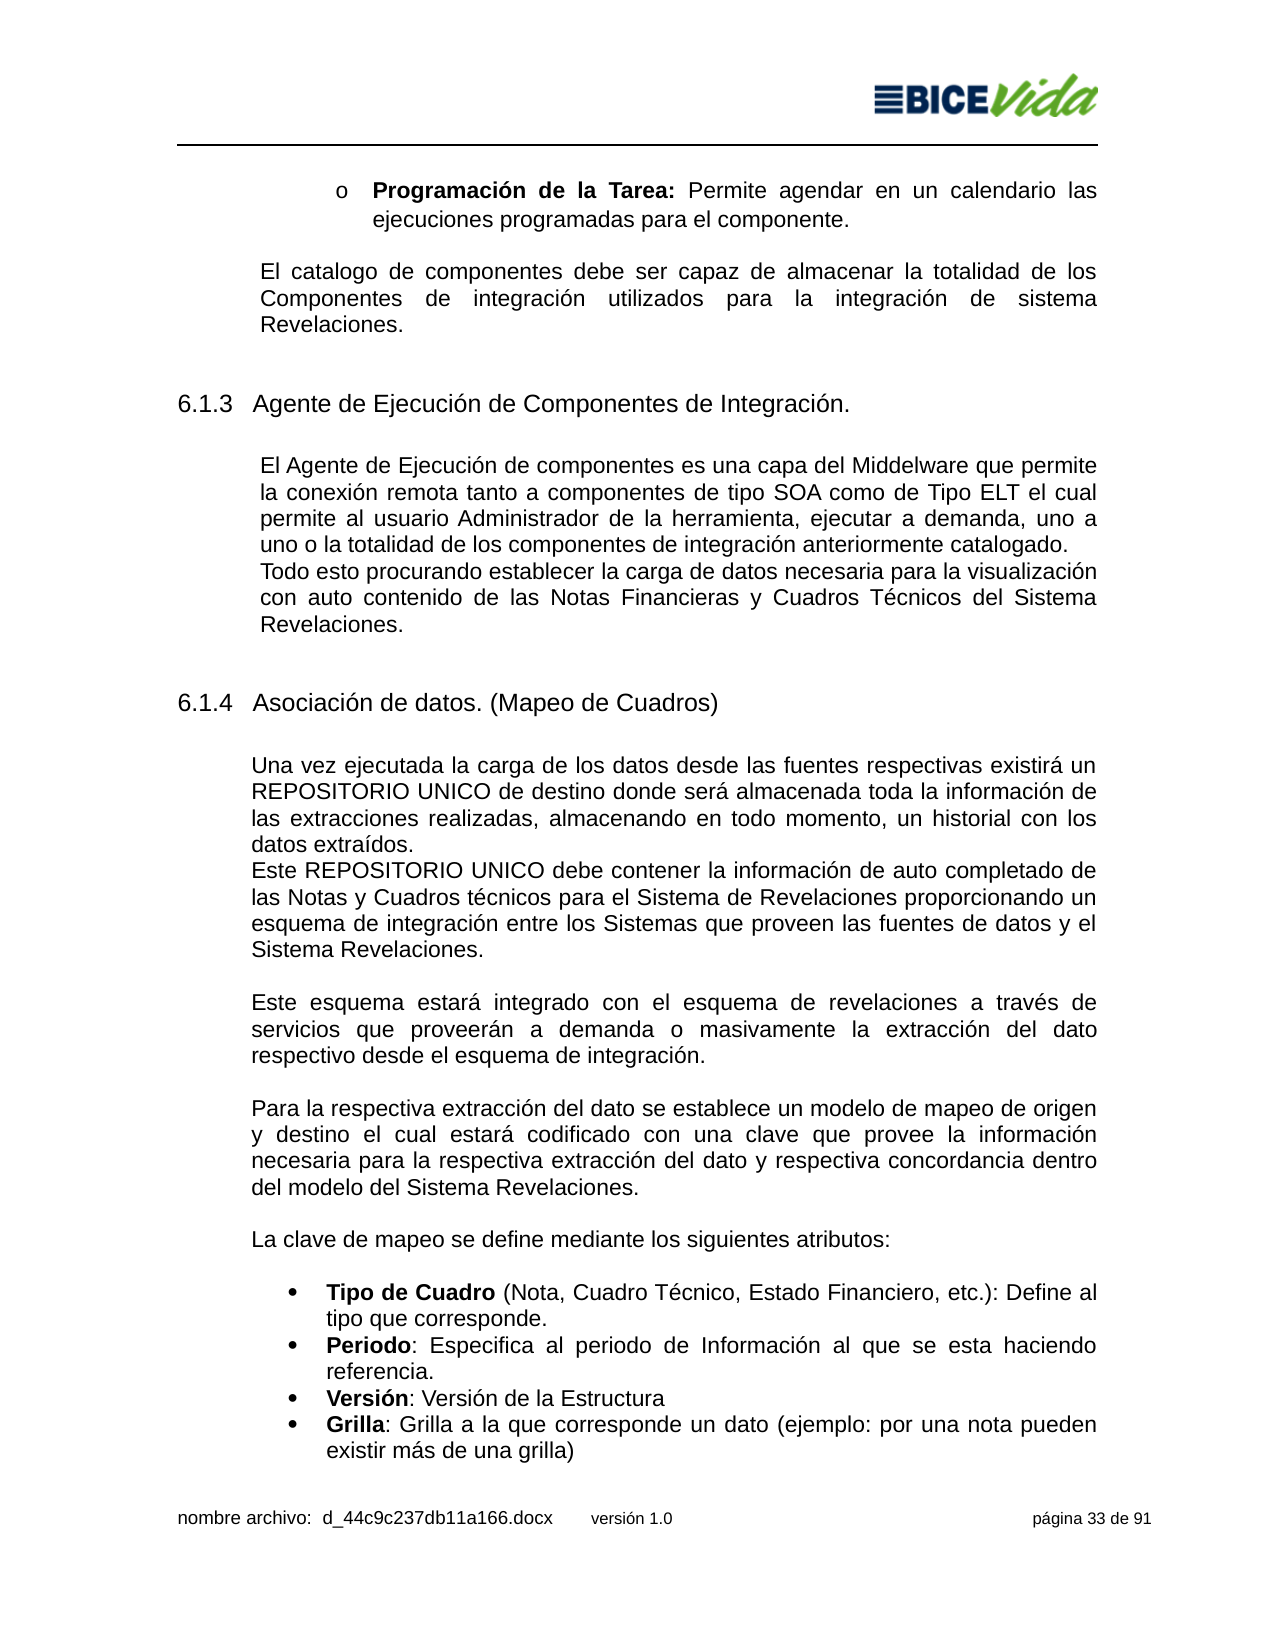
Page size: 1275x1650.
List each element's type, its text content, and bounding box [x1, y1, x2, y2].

text El catalogo de componentes debe ser capaz de almacenar la totalidad de los Componentes de integración utilizados para la integración de sistema Revelaciones. [260, 258, 1098, 337]
list Programación de la Tarea: Permite agendar en un calendario las ejecuciones programadas para el componente. [335, 177, 1098, 232]
text El Agente de Ejecución de componentes es una capa del Middelware que permite la conexión remota tanto a componentes de tipo SOA como de Tipo ELT el cual permite al usuario Administrador de la herramienta, ejecutar a demanda, uno a uno o la totalidad de los componentes de integración anteriormente catalogado. [260, 452, 1098, 558]
list Tipo de Cuadro (Nota, Cuadro Técnico, Estado Financiero, etc.): Define al tipo que corresponde. [288, 1279, 1098, 1332]
text Este esquema estará integrado con el esquema de revelaciones a través de servicios que proveerán a demanda o masivamente la extracción del dato respectivo desde el esquema de integración. [251, 989, 1098, 1068]
subtitle Agente de Ejecución de Componentes de Integración. [177, 389, 1098, 446]
text Este REPOSITORIO UNICO debe contener la información de auto completado de las Notas y Cuadros técnicos para el Sistema de Revelaciones proporcionando un esquema de integración entre los Sistemas que proveen las fuentes de datos y el Sistema Revelaciones. [251, 857, 1098, 963]
text Para la respectiva extracción del dato se establece un modelo de mapeo de origen y destino el cual estará codificado con una clave que provee la información necesaria para la respectiva extracción del dato y respectiva concordancia dentro del modelo del Sistema Revelaciones. [251, 1094, 1098, 1200]
text La clave de mapeo se define mediante los siguientes atributos: [251, 1226, 1098, 1253]
text Todo esto procurando establecer la carga de datos necesaria para la visualización con auto contenido de las Notas Financieras y Cuadros Técnicos del Sistema Revelaciones. [260, 558, 1098, 637]
list Grilla: Grilla a la que corresponde un dato (ejemplo: por una nota pueden existir más de una grilla) [288, 1411, 1098, 1463]
list Periodo: Especifica al periodo de Información al que se esta haciendo referencia. [288, 1332, 1098, 1384]
subtitle Asociación de datos. (Mapeo de Cuadros) [177, 688, 1098, 717]
list Versión: Versión de la Estructura [288, 1384, 1098, 1411]
text Una vez ejecutada la carga de los datos desde las fuentes respectivas existirá un REPOSITORIO UNICO de destino donde será almacenada toda la información de las extracciones realizadas, almacenando en todo momento, un historial con los datos extraídos. [251, 752, 1098, 857]
